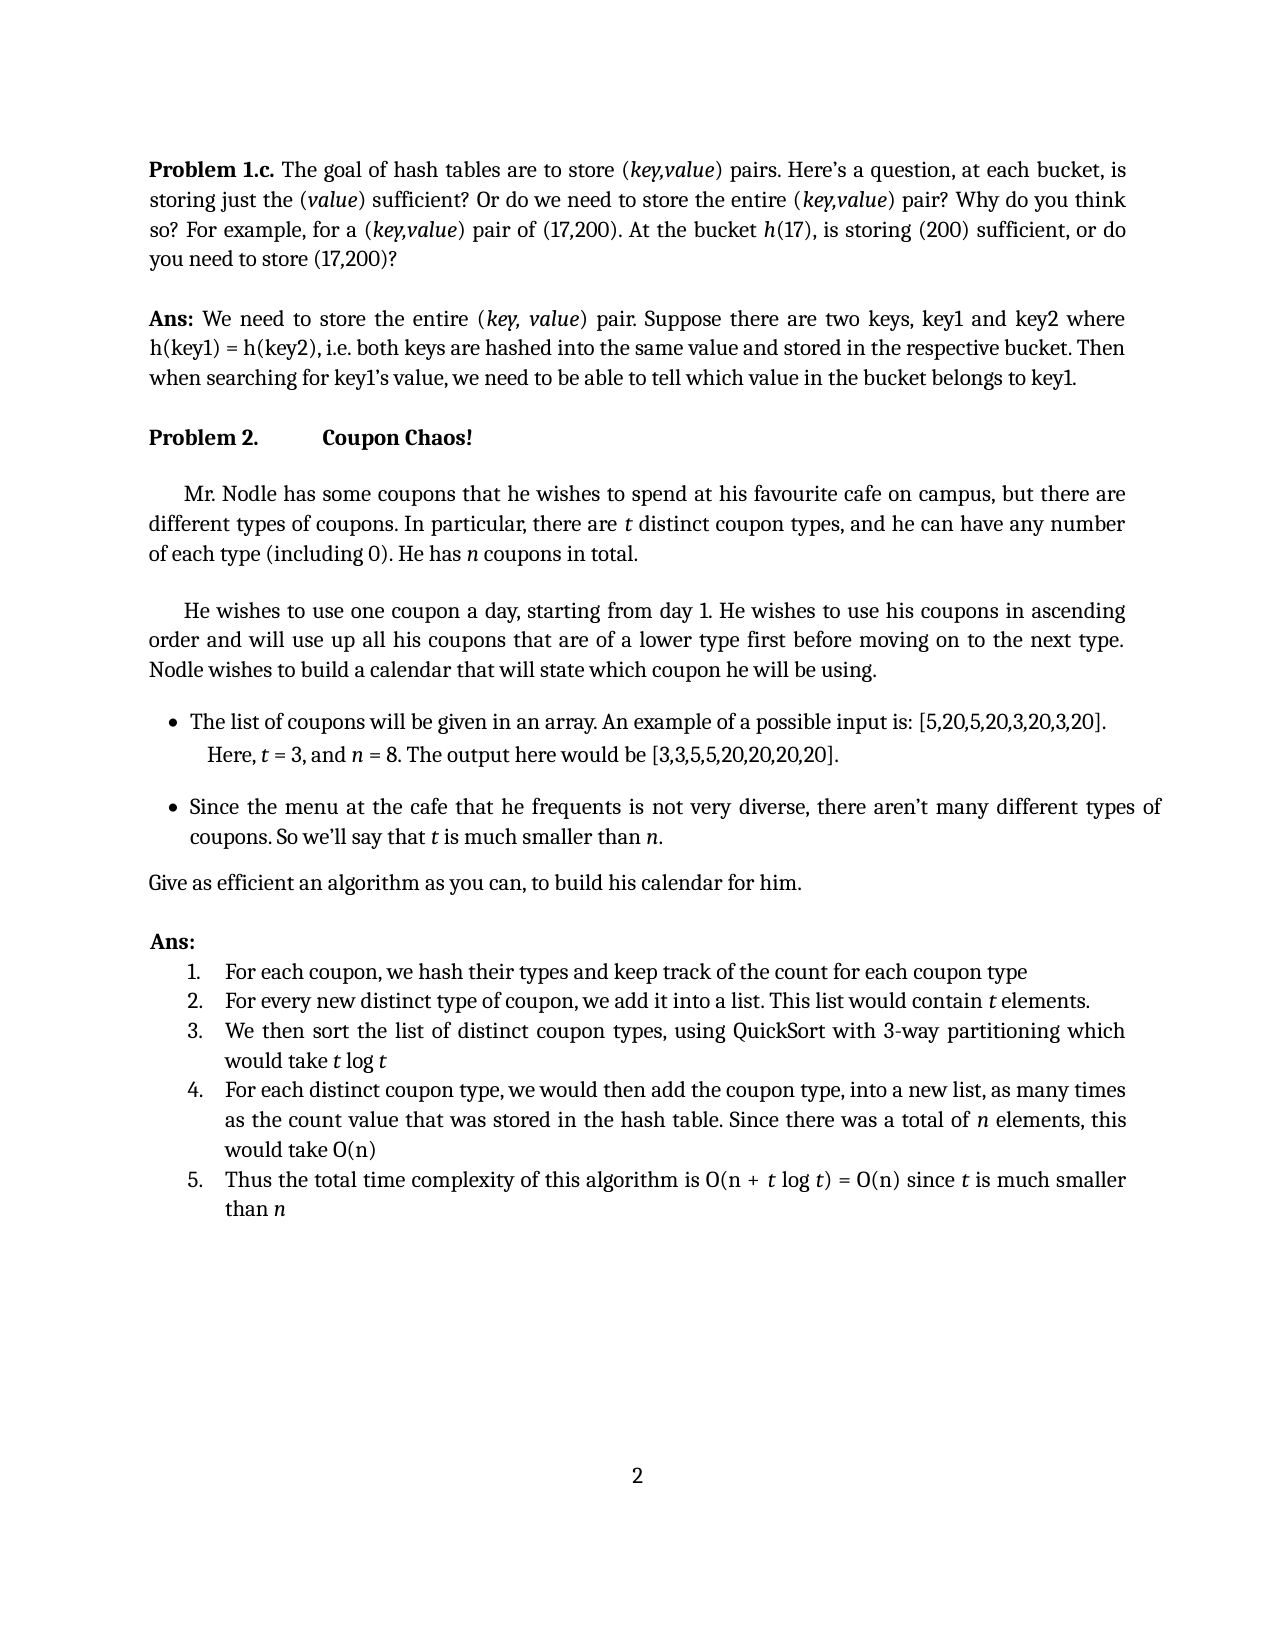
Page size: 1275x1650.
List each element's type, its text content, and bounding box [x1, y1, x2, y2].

text Ans: We need to store the entire (key, value) pair. Suppose there are two keys, key1 and key2 where h(key1) = h(key2), i.e. both keys are hashed into the same value and stored in the respective bucket. Then when searching for key1’s value, we need to be able to tell which value in the bucket belongs to key1. [148, 306, 1127, 391]
list We then sort the list of distinct coupon types, using QuickSort with 3-way partitioning which would take t log t [187, 1018, 1127, 1074]
list For each coupon, we hash their types and keep track of the count for each coupon type [187, 958, 1127, 985]
text Problem 2. Coupon Chaos! [148, 424, 1198, 451]
text Problem 1.c. The goal of hash tables are to store (key,value) pairs. Here’s a question, at each bucket, is storing just the (value) sufficient? Or do we need to store the entire (key,value) pair? Why do you think so? For example, for a (key,value) pair of (17,200). At the bucket h(17), is storing (200) sufficient, or do you need to store (17,200)? [148, 157, 1127, 272]
text Here, t = 3, and n = 8. The output here would be [3,3,5,5,20,20,20,20]. [207, 742, 1127, 768]
list For each distinct coupon type, we would then add the coupon type, into a new list, as many times as the count value that was stored in the hash table. Since there was a total of n elements, this would take O(n) [187, 1077, 1127, 1163]
list For every new distinct type of coupon, we add it into a list. This list would contain t elements. [187, 988, 1127, 1014]
list Since the menu at the cafe that he frequents is not very diverse, there aren’t many different types of coupons. So we’ll say that t is much smaller than n. [167, 792, 1162, 850]
text Give as efficient an algorithm as you can, to build his calendar for him. [148, 869, 1127, 896]
text Ans: [150, 929, 1127, 955]
text He wishes to use one coupon a day, starting from day 1. He wishes to use his coupons in ascending order and will use up all his coupons that are of a lower type first before moving on to the next type. Nodle wishes to build a calendar that will state which coupon he will be using. [148, 597, 1127, 683]
text Mr. Nodle has some coupons that he wishes to spend at his favourite cafe on campus, but there are different types of coupons. In particular, there are t distinct coupon types, and he can have any number of each type (including 0). He has n coupons in total. [148, 481, 1127, 567]
list Thus the total time complexity of this algorithm is O(n + t log t) = O(n) since t is much smaller than n [187, 1166, 1127, 1222]
list The list of coupons will be given in an array. An example of a possible input is: [5,20,5,20,3,20,3,20]. [167, 707, 1162, 736]
